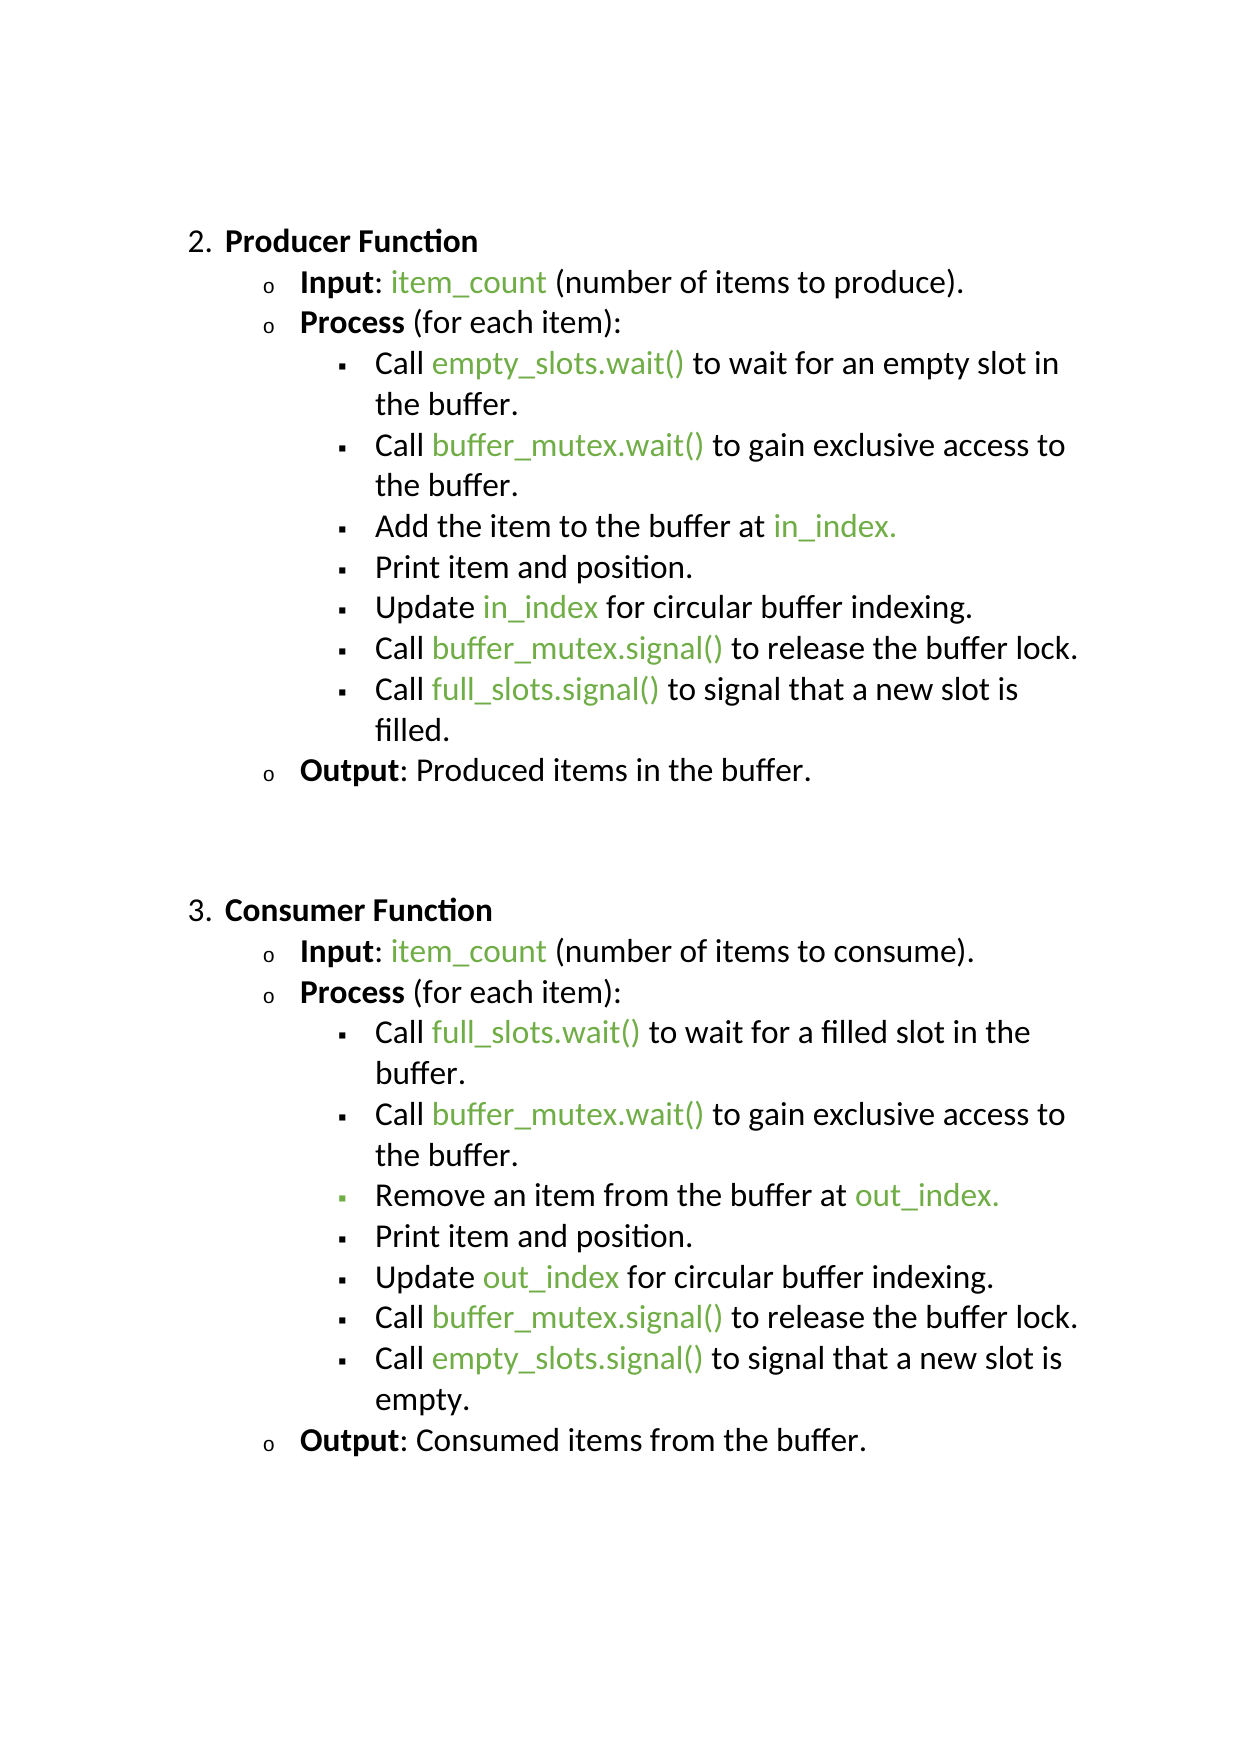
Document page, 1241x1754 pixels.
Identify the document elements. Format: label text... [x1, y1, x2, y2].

list Producer Function [187, 220, 1090, 261]
list Call full_slots.signal() to signal that a new slot is filled. [337, 668, 1090, 749]
list Call buffer_mutex.signal() to release the buffer lock. [337, 1296, 1090, 1337]
list Call empty_slots.wait() to wait for an empty slot in the buffer. [337, 342, 1090, 423]
list Print item and position. [337, 546, 1090, 586]
list Call buffer_mutex.wait() to gain exclusive access to the buffer. [337, 423, 1090, 505]
list Call buffer_mutex.wait() to gain exclusive access to the buffer. [337, 1093, 1090, 1174]
list Input: item_count (number of items to produce). [262, 261, 1090, 301]
list Consumer Function [187, 889, 1090, 930]
list Call buffer_mutex.signal() to release the buffer lock. [337, 627, 1090, 668]
list Add the item to the buffer at in_index. [337, 505, 1090, 546]
list Output: Produced items in the buffer. [262, 749, 1090, 790]
list Output: Consumed items from the buffer. [262, 1419, 1090, 1459]
list Remove an item from the buffer at out_index. [337, 1174, 1090, 1215]
list Update in_index for circular buffer indexing. [337, 586, 1090, 627]
list Call empty_slots.signal() to signal that a new slot is empty. [337, 1337, 1090, 1419]
list Update out_index for circular buffer indexing. [337, 1256, 1090, 1296]
list Process (for each item): [262, 301, 1090, 342]
list Process (for each item): [262, 971, 1090, 1011]
list Input: item_count (number of items to consume). [262, 930, 1090, 971]
list Print item and position. [337, 1215, 1090, 1256]
list Call full_slots.wait() to wait for a filled slot in the buffer. [337, 1011, 1090, 1093]
